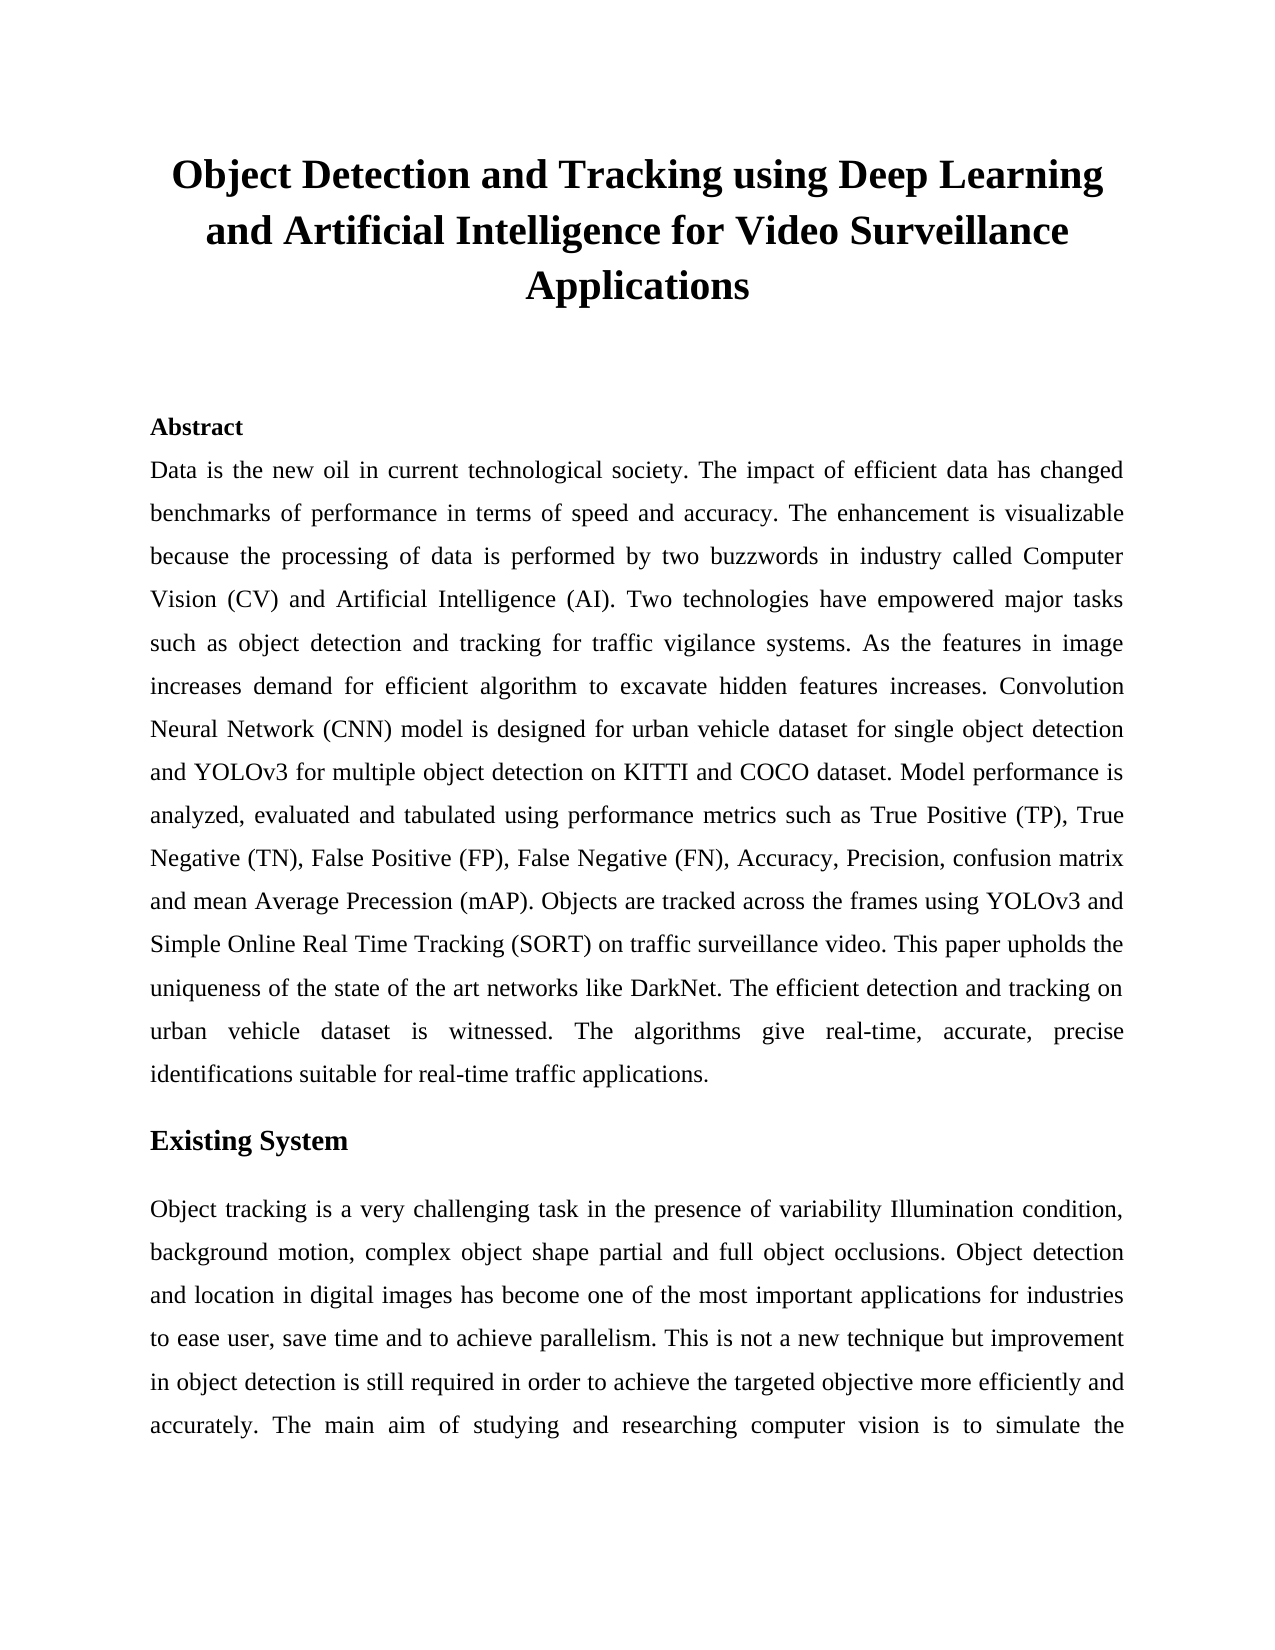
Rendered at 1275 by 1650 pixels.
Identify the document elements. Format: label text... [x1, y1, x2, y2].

subtitle Abstract [150, 412, 1125, 441]
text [150, 1194, 1125, 1438]
text Existing System [150, 1123, 1125, 1156]
text Data is the new oil in current technological society. The impact of efficient data has changed benchmarks of performance in terms of speed and accuracy. The enhancement is visualizable because the processing of data is performed by two buzzwords in industry called Computer Vision (CV) and Artificial Intelligence (AI). Two technologies have empowered major tasks such as object detection and tracking for traffic vigilance systems. As the features in image increases demand for efficient algorithm to excavate hidden features increases. Convolution Neural Network (CNN) model is designed for urban vehicle dataset for single object detection and YOLOv3 for multiple object detection on KITTI and COCO dataset. Model performance is analyzed, evaluated and tabulated using performance metrics such as True Positive (TP), True Negative (TN), False Positive (FP), False Negative (FN), Accuracy, Precision, confusion matrix and mean Average Precession (mAP). Objects are tracked across the frames using YOLOv3 and Simple Online Real Time Tracking (SORT) on traffic surveillance video. This paper upholds the uniqueness of the state of the art networks like DarkNet. The efficient detection and tracking on urban vehicle dataset is witnessed. The algorithms give real-time, accurate, precise identifications suitable for real-time traffic applications. [150, 455, 1125, 1088]
text Object Detection and Tracking using Deep Learning and Artificial Intelligence for Video Surveillance Applications [150, 150, 1125, 308]
